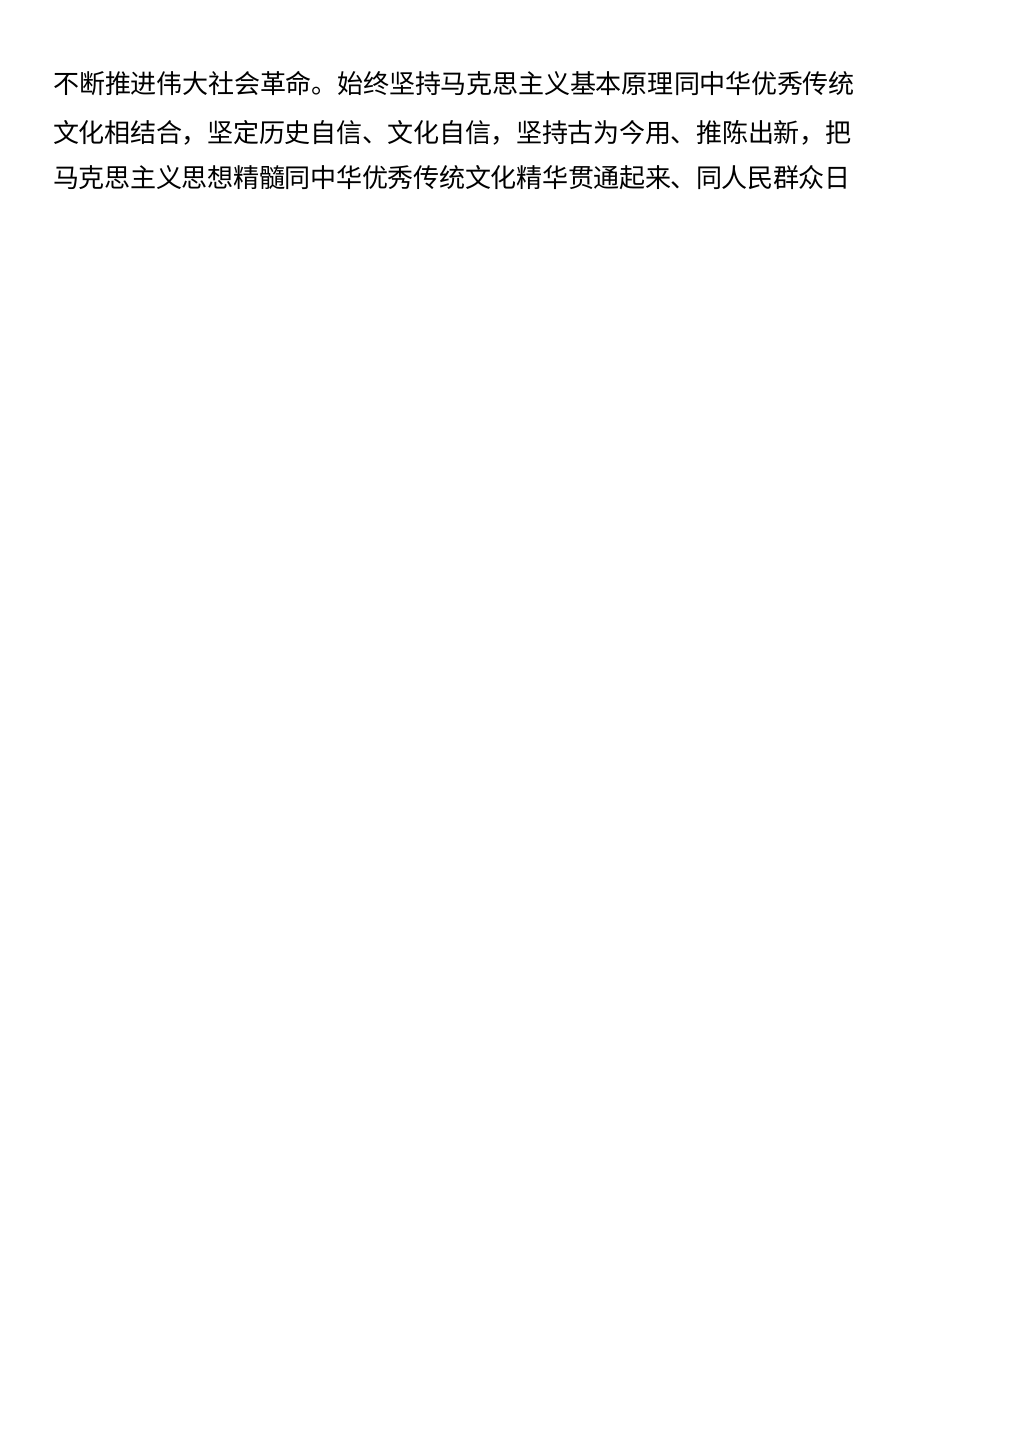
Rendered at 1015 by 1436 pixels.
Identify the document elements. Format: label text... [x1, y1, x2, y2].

text 马克思主义思想精髓同中华优秀传统文化精华贯通起来、同人民群众日 [53, 160, 862, 195]
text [53, 63, 855, 149]
